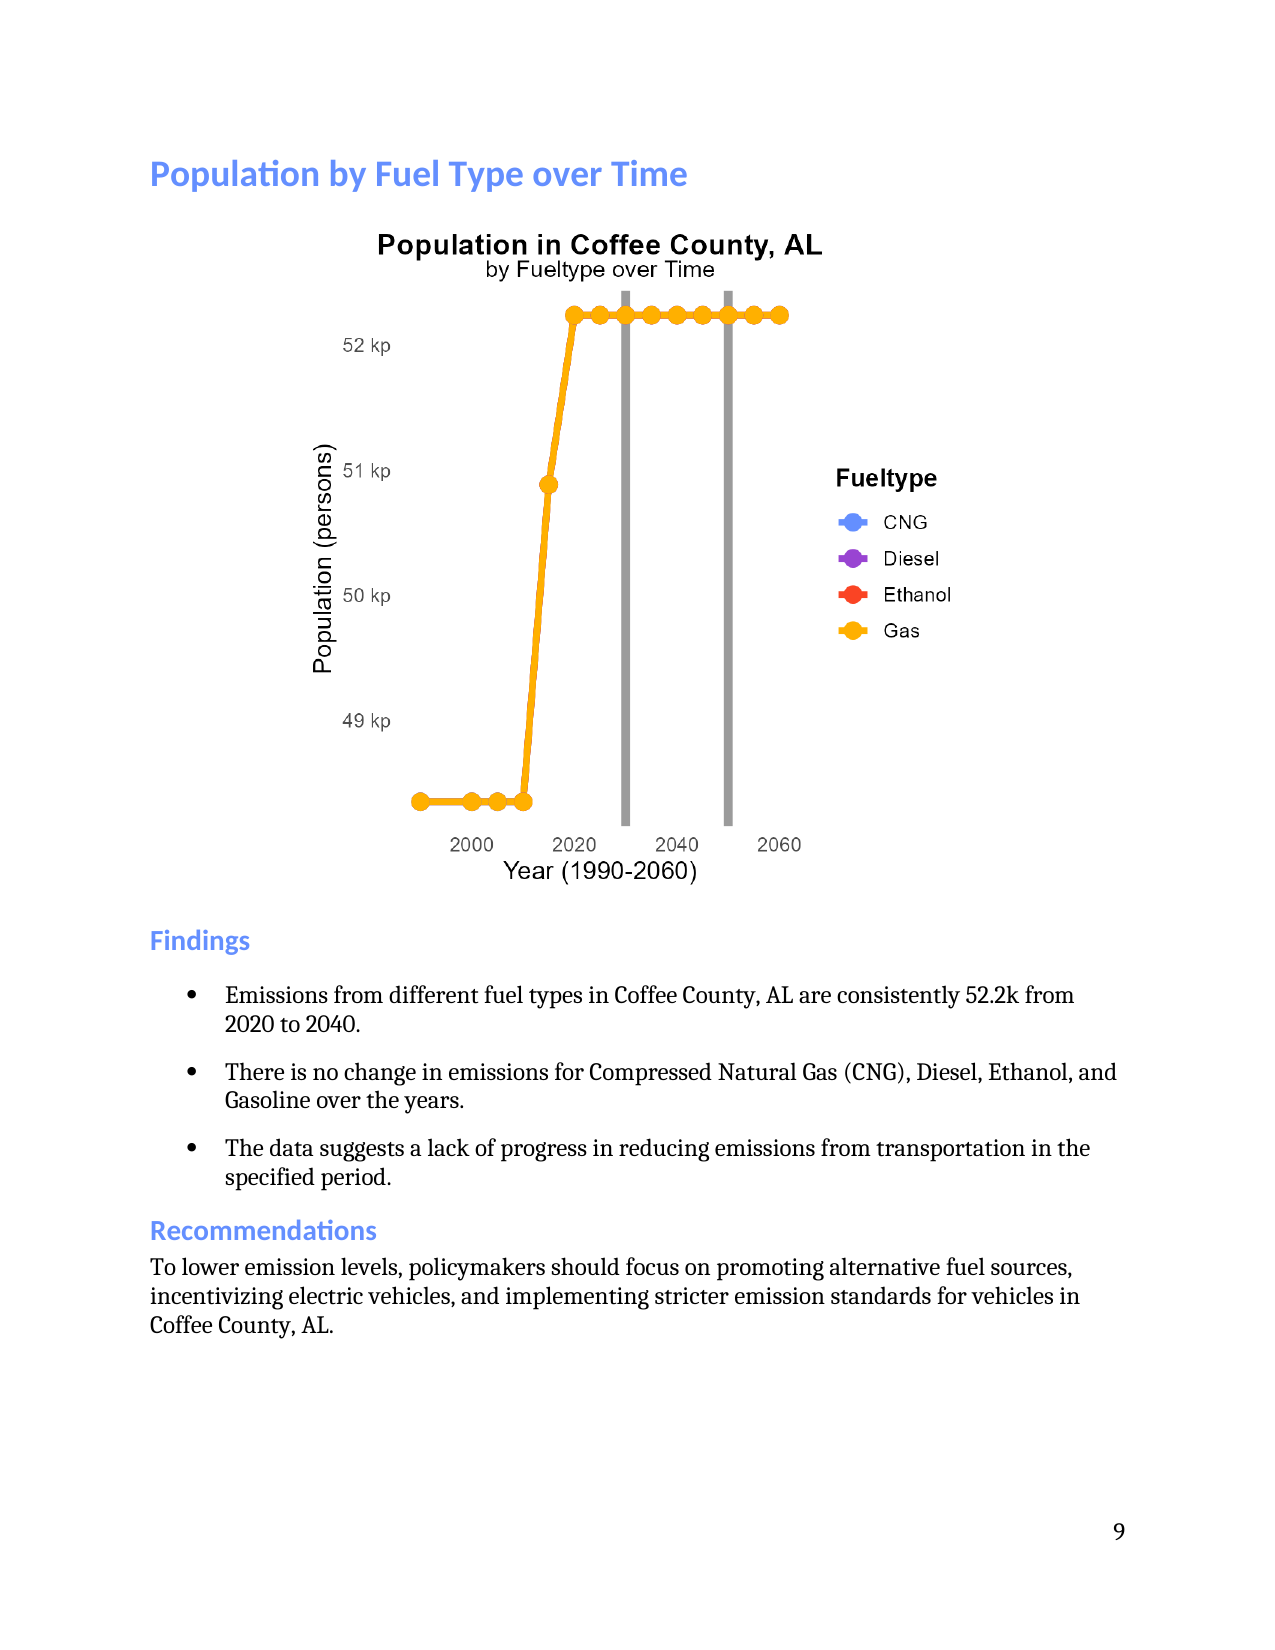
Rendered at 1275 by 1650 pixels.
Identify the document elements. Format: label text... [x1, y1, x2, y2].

text The data suggests a lack of progress in reducing emissions from transportation in the specified period. [187, 1134, 1125, 1191]
picture [300, 221, 976, 897]
subtitle Findings [150, 922, 1125, 957]
text To lower emission levels, policymakers should focus on promoting alternative fuel sources, incentivizing electric vehicles, and implementing stricter emission standards for vehicles in Coffee County, AL. [150, 1253, 1125, 1339]
text There is no change in emissions for Compressed Natural Gas (CNG), Diesel, Ethanol, and Gasoline over the years. [187, 1057, 1125, 1115]
subtitle Recommendations [150, 1212, 1125, 1248]
subtitle Population by Fuel Type over Time [150, 150, 1125, 196]
text Emissions from different fuel types in Coffee County, AL are consistently 52.2k from 2020 to 2040. [187, 981, 1125, 1039]
